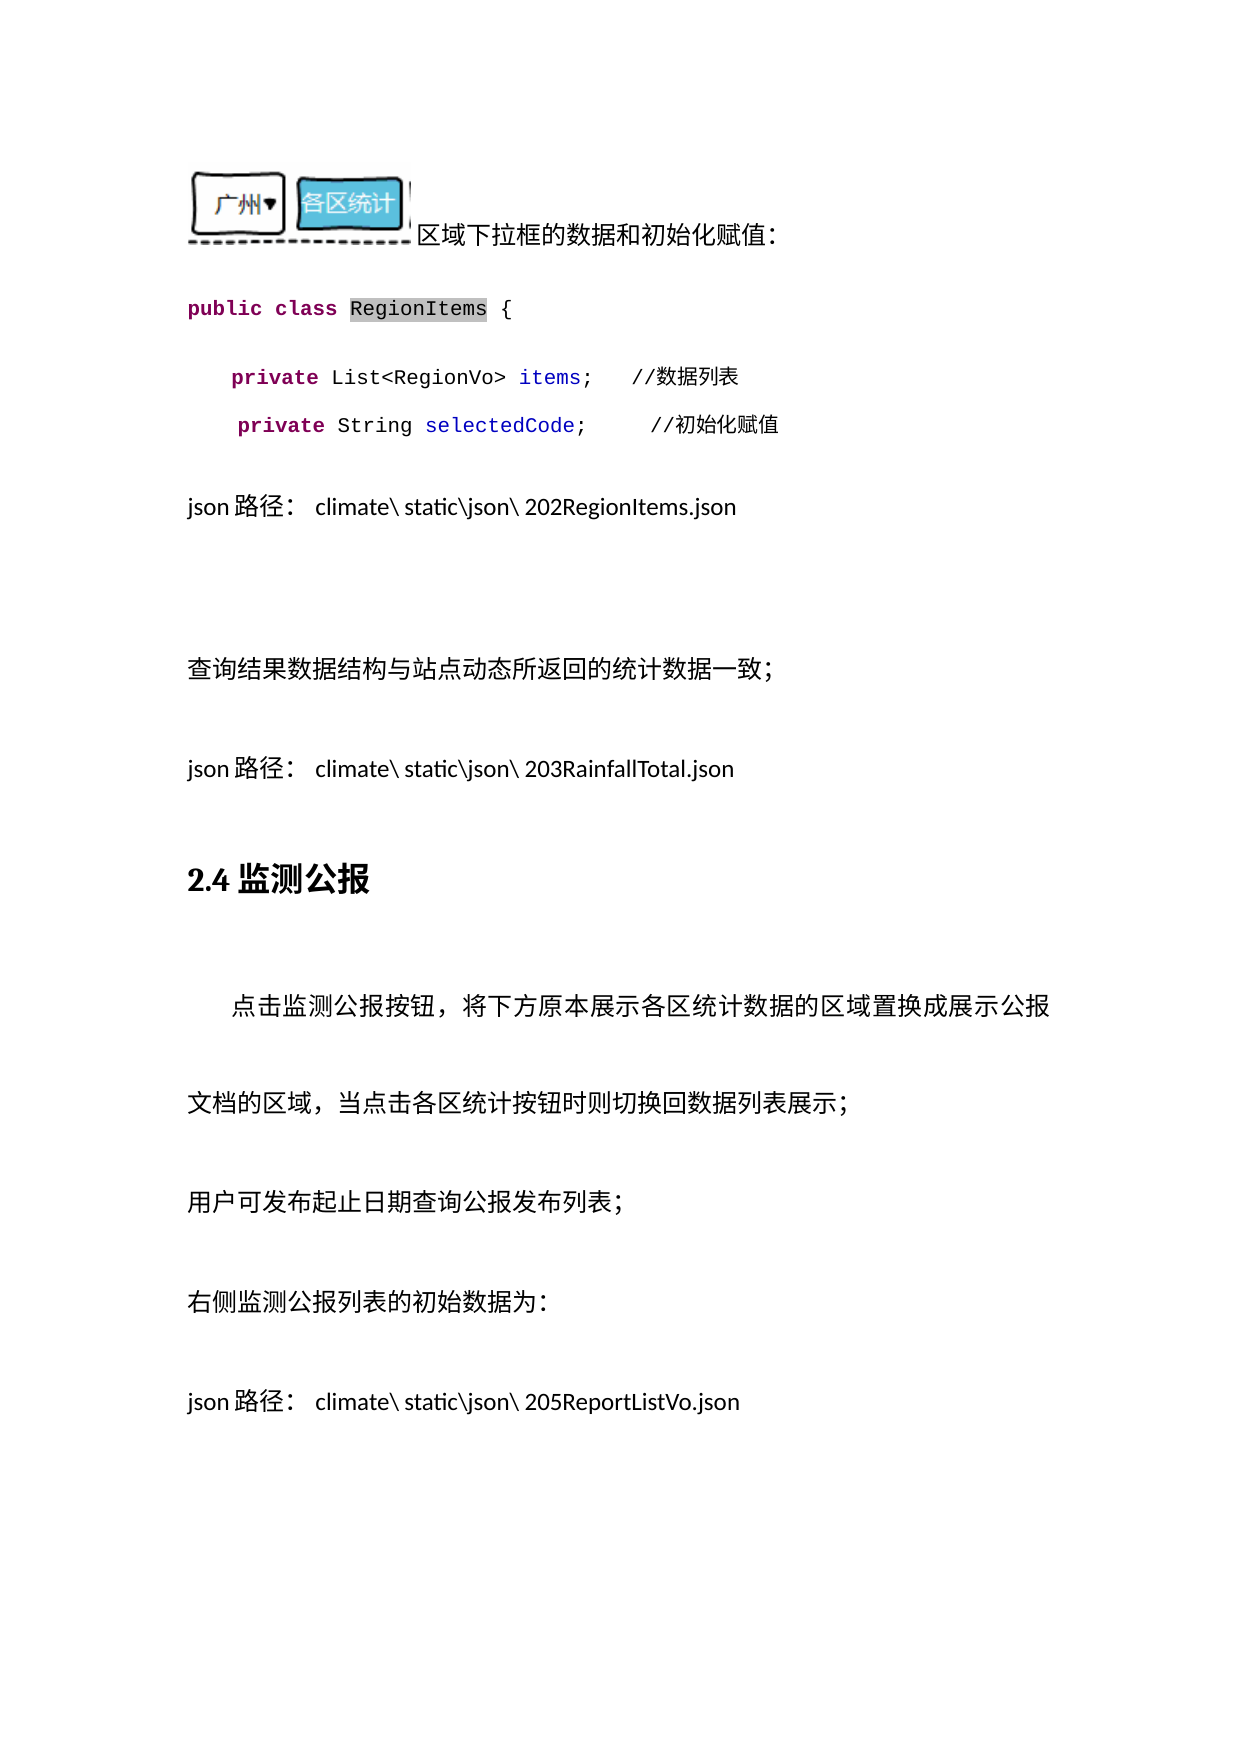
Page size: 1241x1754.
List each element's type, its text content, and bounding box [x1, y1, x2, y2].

text json路径： climate\ static\json\ 205ReportListVo.json [187, 1367, 1053, 1432]
subtitle 2.4监测公报 [187, 844, 1053, 909]
text public class RegionItems { [187, 294, 1053, 326]
text 区域下拉框的数据和初始化赋值： [187, 162, 1053, 259]
text 用户可发布起止日期查询公报发布列表； [187, 1168, 1053, 1233]
text 查询结果数据结构与站点动态所返回的统计数据一致； [187, 635, 1053, 700]
text json路径： climate\ static\json\ 203RainfallTotal.json [187, 734, 1053, 799]
text 右侧监测公报列表的初始数据为： [187, 1268, 1053, 1333]
text 点击监测公报按钮，将下方原本展示各区统计数据的区域置换成展示公报文档的区域，当点击各区统计按钮时则切换回数据列表展示； [187, 972, 1053, 1134]
text json路径： climate\ static\json\ 202RegionItems.json [187, 472, 1053, 537]
text private List<RegionVo> items; //数据列表 [187, 359, 1053, 391]
text private String selectedCode; //初始化赋值 [187, 408, 1053, 440]
picture [187, 162, 411, 245]
